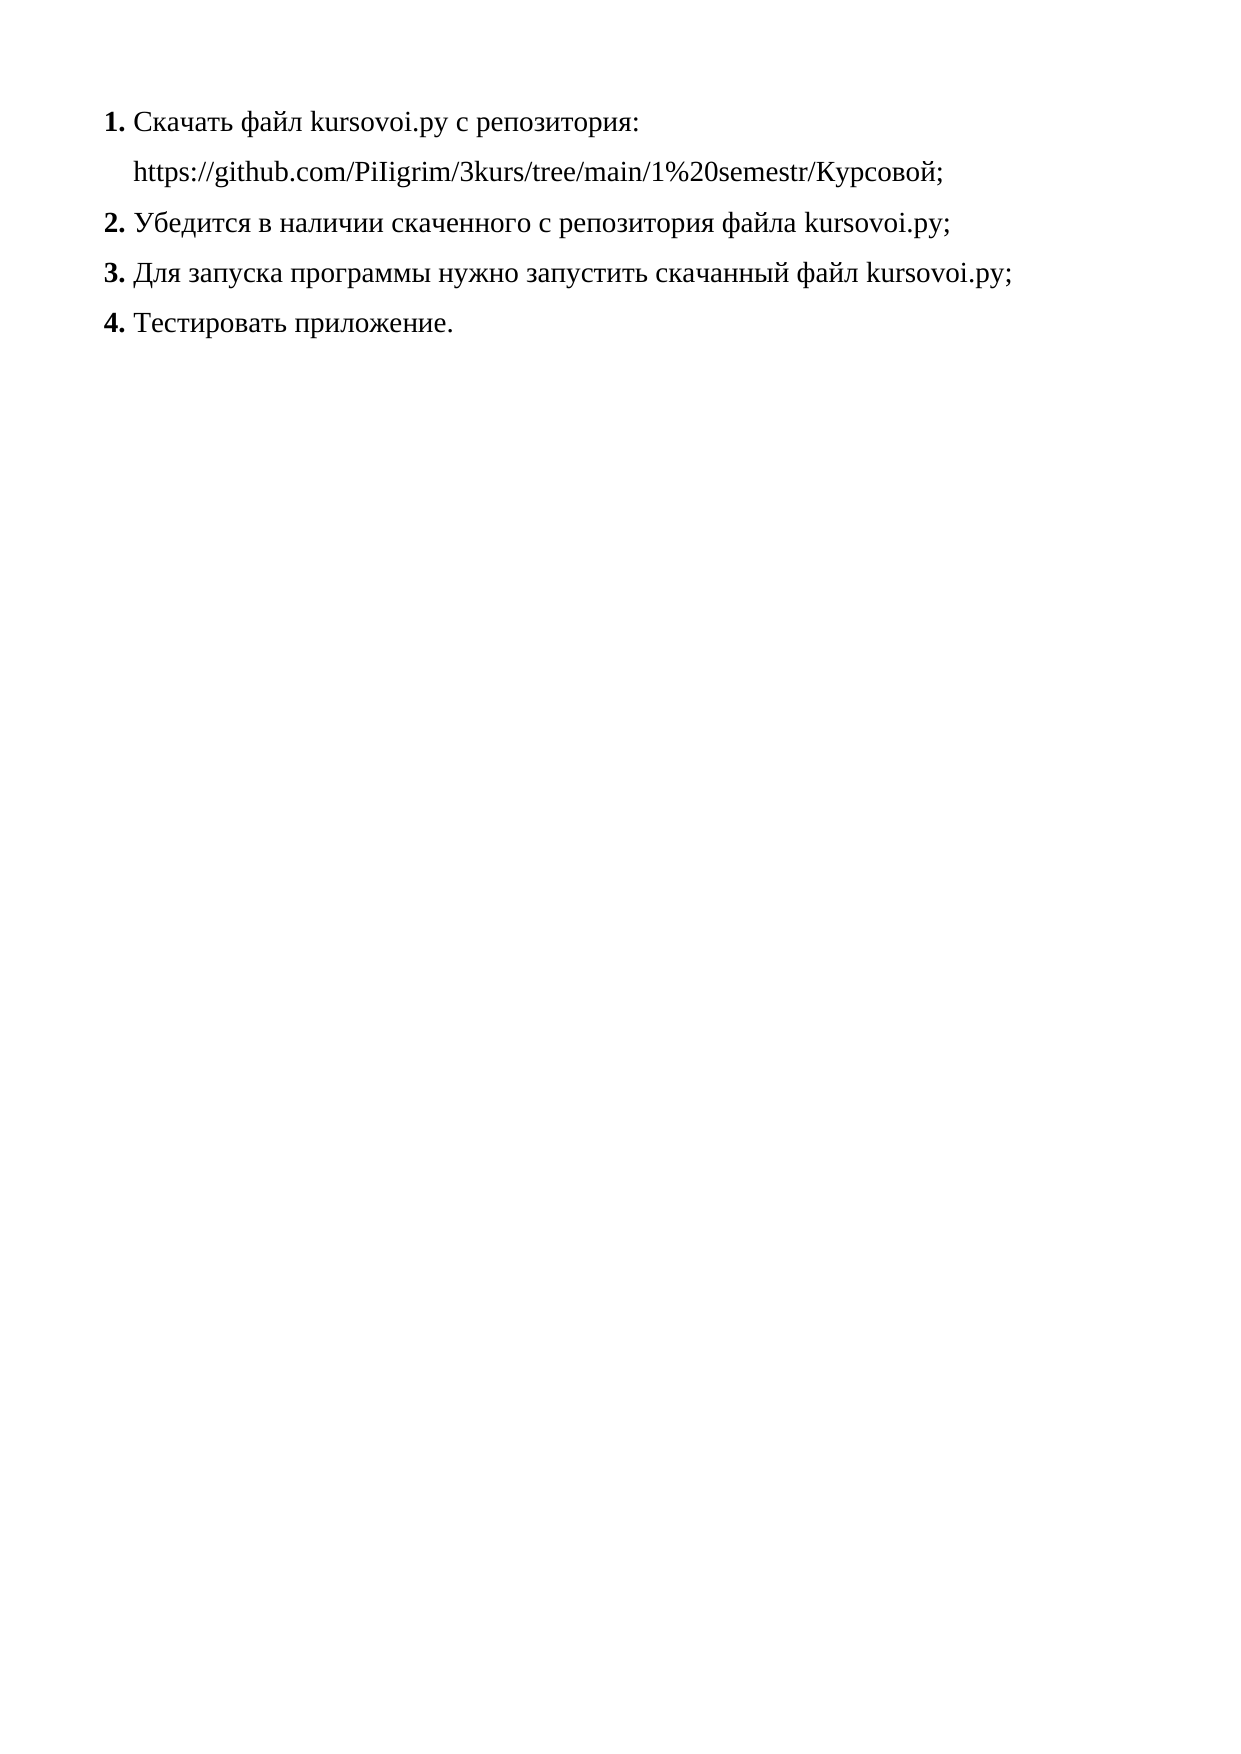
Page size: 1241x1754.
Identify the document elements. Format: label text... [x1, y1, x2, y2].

list Тестировать приложение. [103, 305, 1151, 339]
list Для запуска программы нужно запустить скачанный файл kursovoi.py; [103, 255, 1151, 288]
list Скачать файл kursovoi.py с репозитория: [103, 104, 1151, 138]
text https://github.com/PiIigrim/3kurs/tree/main/1%20semestr/Курсовой; [103, 154, 1151, 188]
list Убедится в наличии скаченного с репозитория файла kursovoi.py; [103, 205, 1151, 238]
